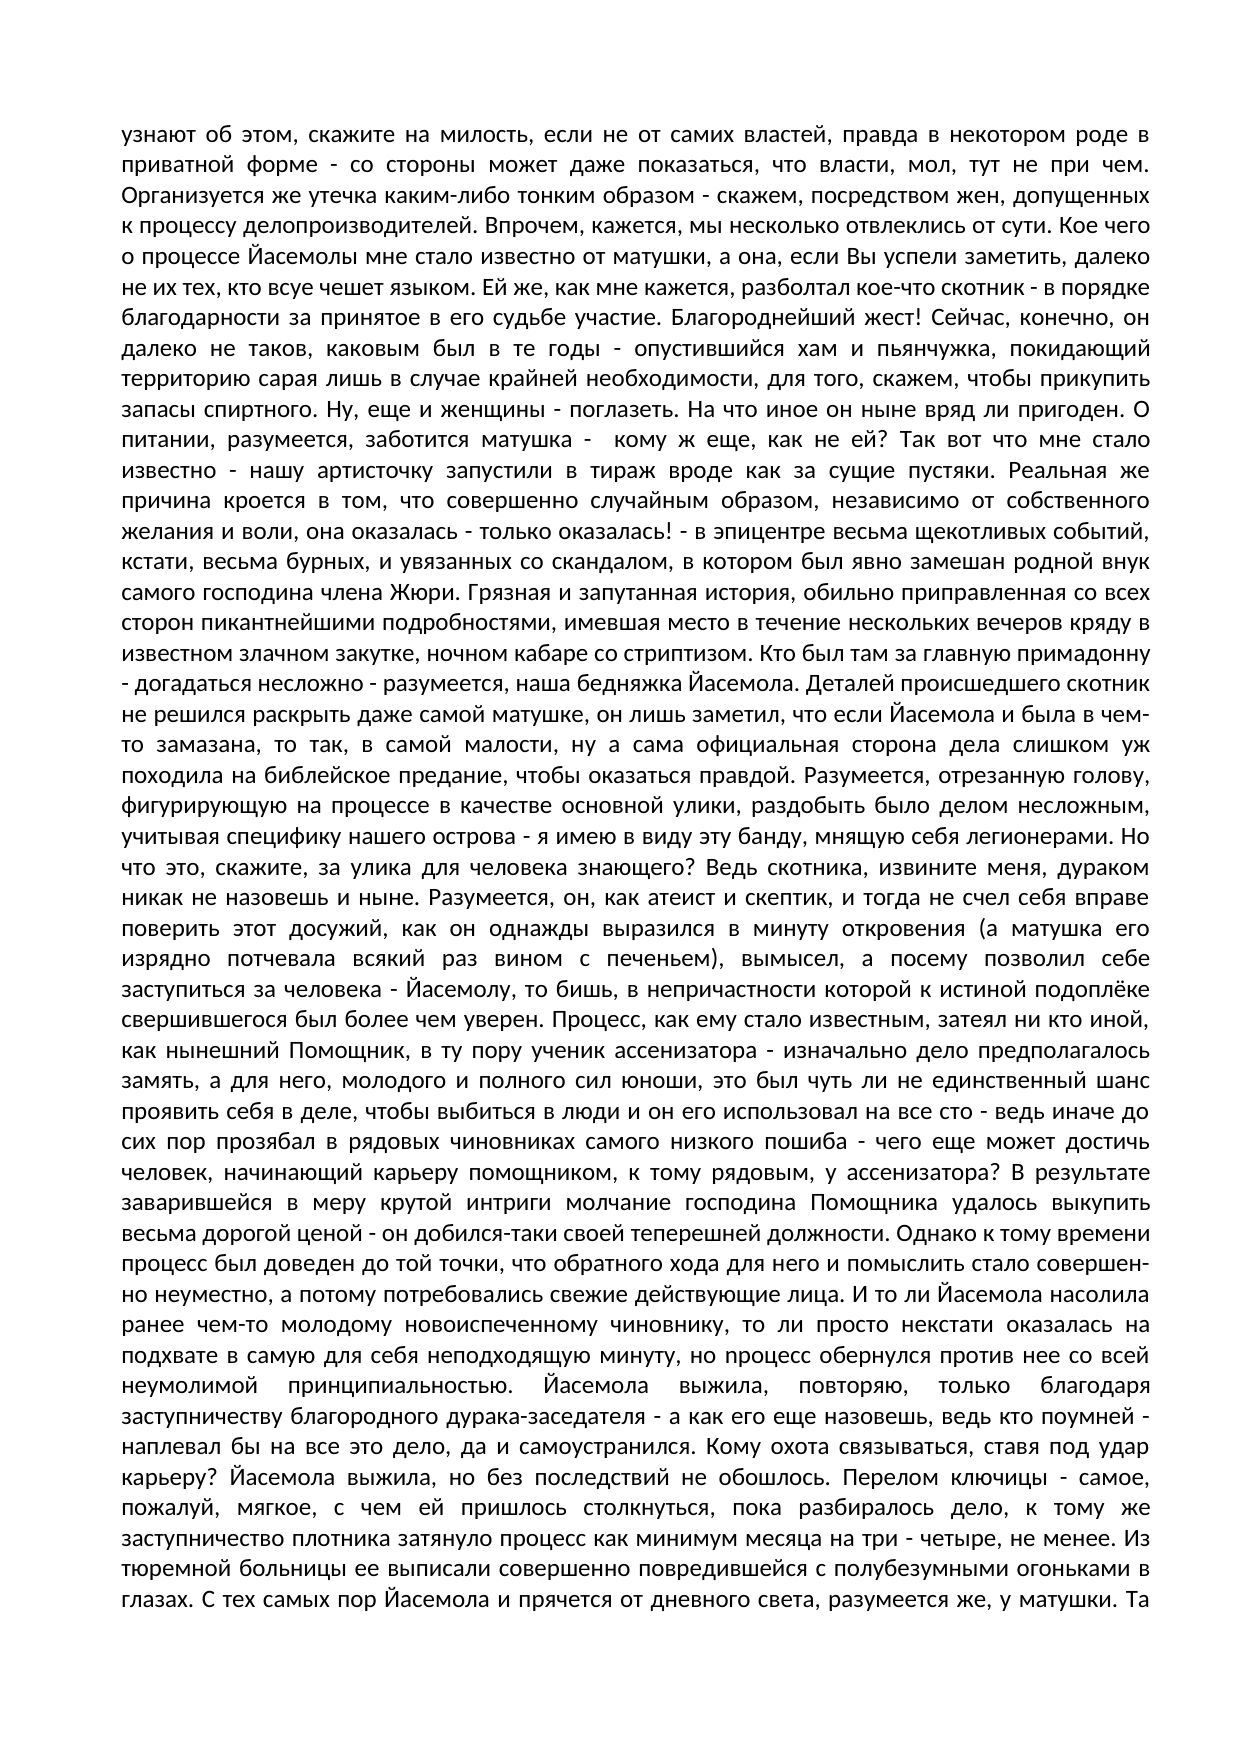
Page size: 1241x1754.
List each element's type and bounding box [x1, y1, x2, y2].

text [121, 118, 1152, 1614]
